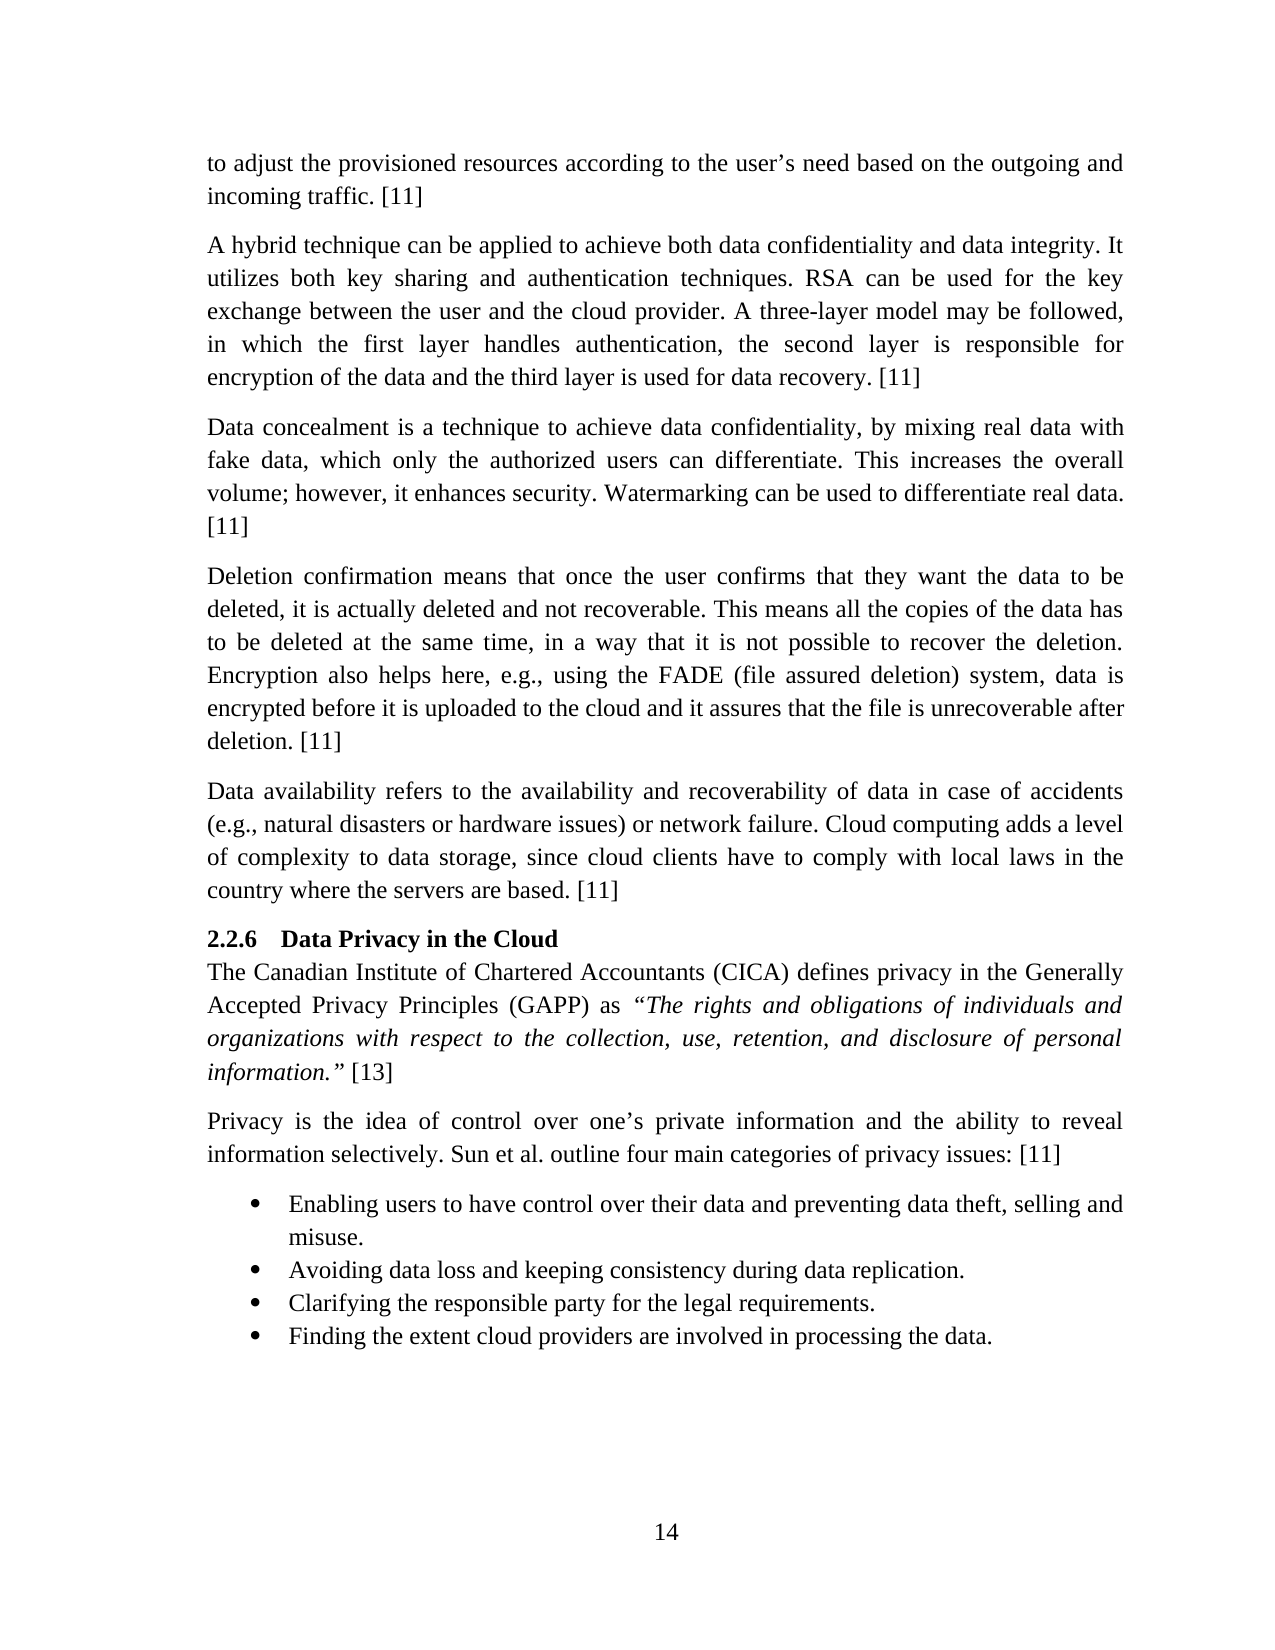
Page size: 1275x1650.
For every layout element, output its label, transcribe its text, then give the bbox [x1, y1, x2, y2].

list Avoiding data loss and keeping consistency during data replication. [251, 1255, 1125, 1284]
list Finding the extent cloud providers are involved in processing the data. [251, 1321, 1125, 1350]
list Clarifying the responsible party for the legal requirements. [251, 1288, 1125, 1317]
text A hybrid technique can be applied to achieve both data confidentiality and data integrity. It utilizes both key sharing and authentication techniques. RSA can be used for the key exchange between the user and the cloud provider. A three-layer model may be followed, in which the first layer handles authentication, the second layer is responsible for encryption of the data and the third layer is used for data recovery. [207, 230, 1125, 391]
text Data concealment is a technique to achieve data confidentiality, by mixing real data with fake data, which only the authorized users can differentiate. This increases the overall volume; however, it enhances security. Watermarking can be used to differentiate real data. [207, 412, 1125, 540]
text Data availability refers to the availability and recoverability of data in case of accidents (e.g., natural disasters or hardware issues) or network failure. Cloud computing adds a level of complexity to data storage, since cloud clients have to comply with local laws in the country where the servers are based. [207, 776, 1125, 903]
text Privacy is the idea of control over one’s private information and the ability to reveal information selectively. Sun et al. outline four main categories of privacy issues: [207, 1106, 1125, 1168]
text Deletion confirmation means that once the user confirms that they want the data to be deleted, it is actually deleted and not recoverable. This means all the copies of the data has to be deleted at the same time, in a way that it is not possible to recover the deletion. Encryption also helps here, e.g., using the FADE (file assured deletion) system, data is encrypted before it is uploaded to the cloud and it assures that the file is unrecoverable after deletion. [207, 561, 1125, 755]
list Enabling users to have control over their data and preventing data theft, selling and misuse. [251, 1189, 1125, 1251]
text The Canadian Institute of Chartered Accountants (CICA) defines privacy in the Generally Accepted Privacy Principles (GAPP) as “The rights and obligations of individuals and organizations with respect to the collection, use, retention, and disclosure of personal information.” [207, 957, 1125, 1085]
subtitle Data Privacy in the Cloud [207, 924, 1125, 953]
